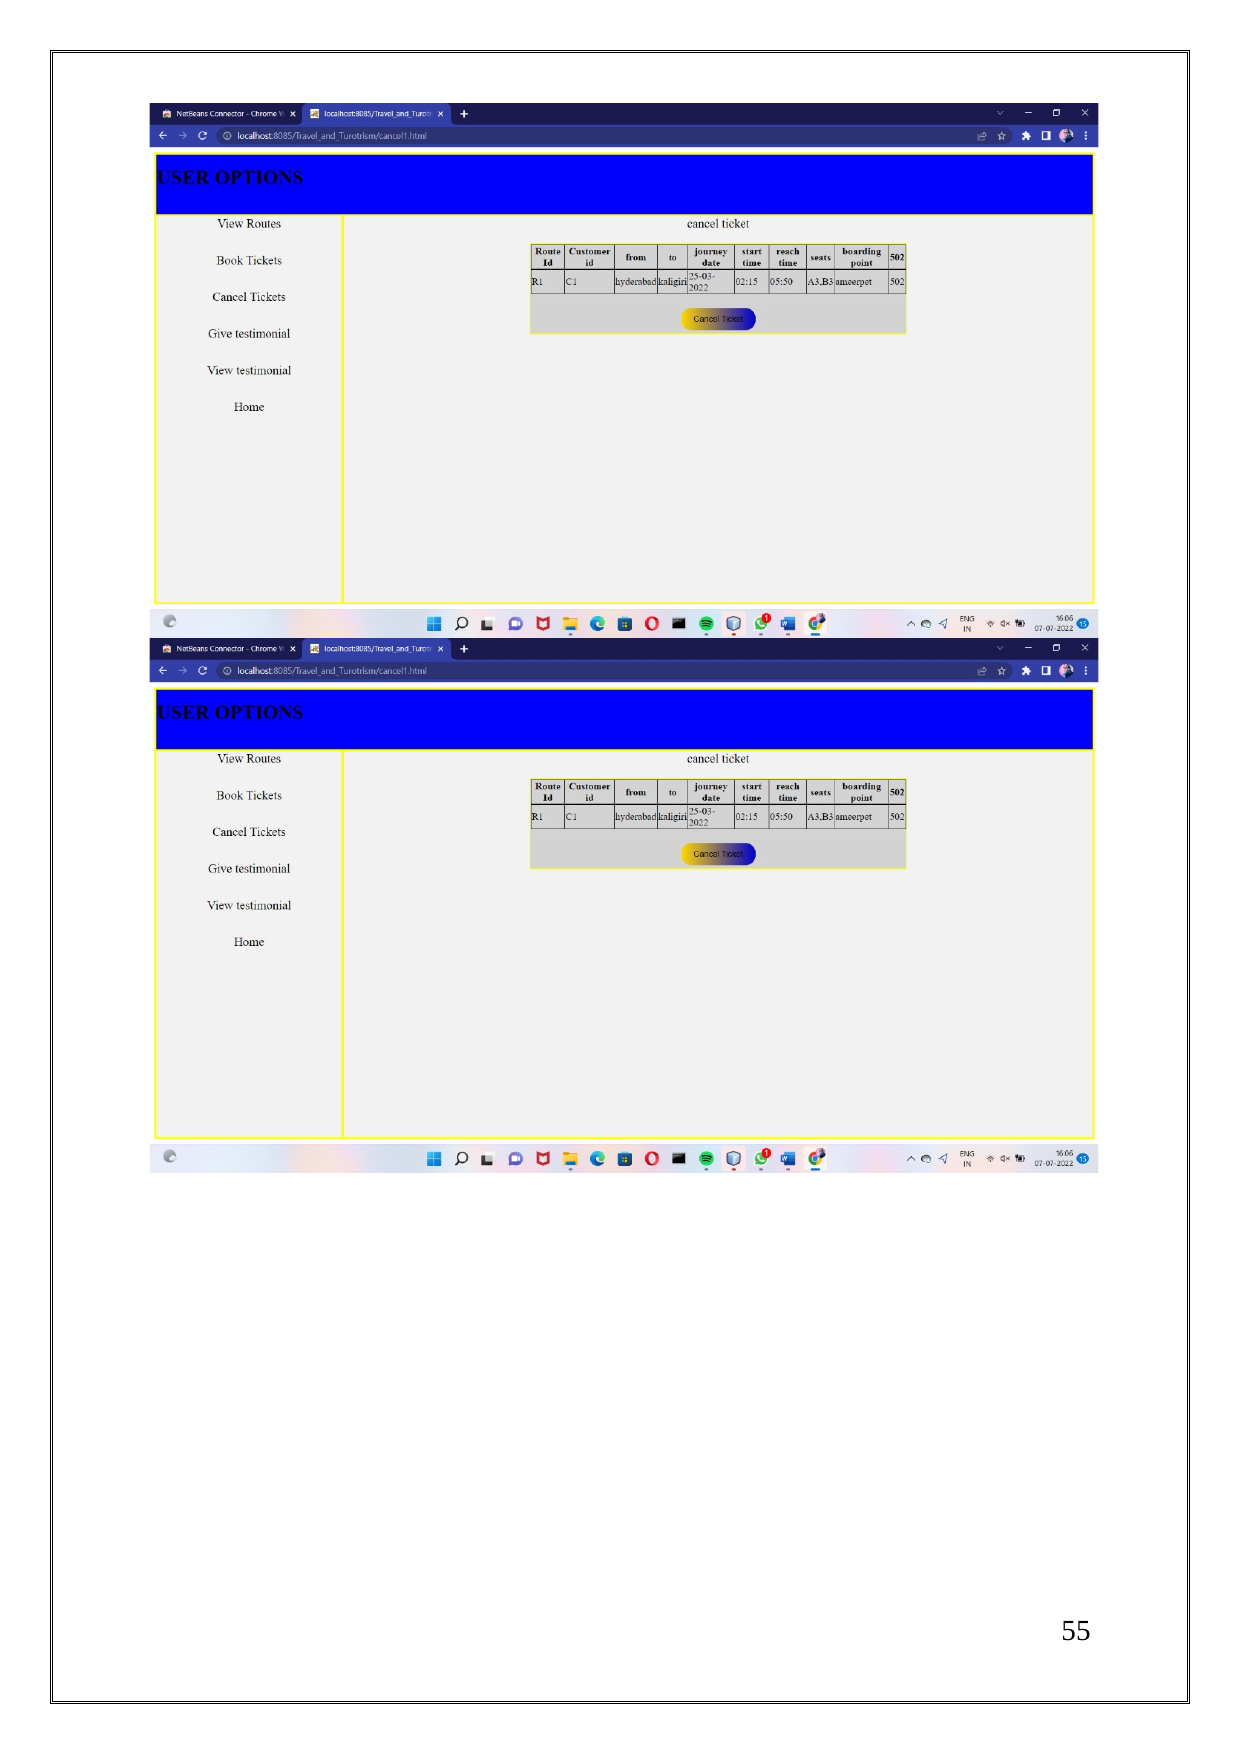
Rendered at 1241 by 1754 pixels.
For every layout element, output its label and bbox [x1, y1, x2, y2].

picture [149, 103, 1099, 1173]
